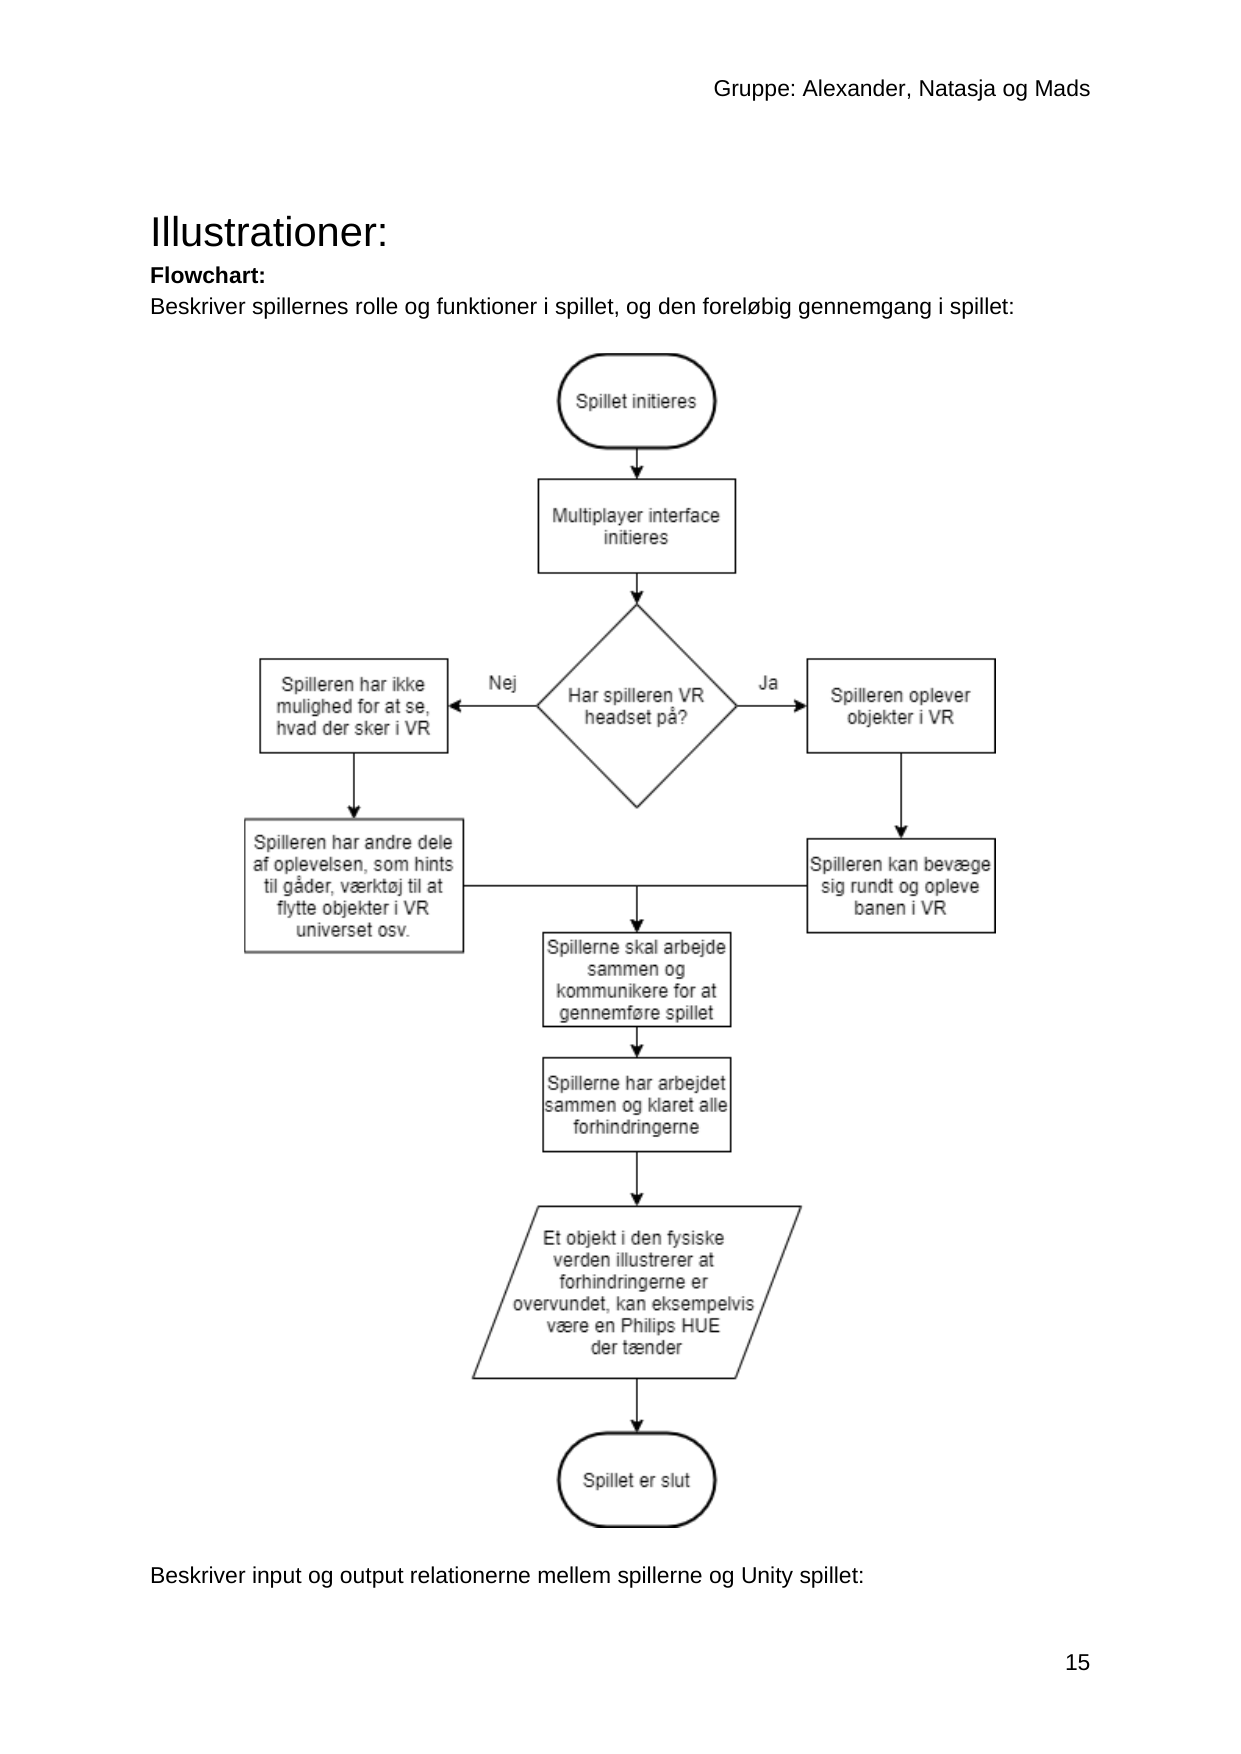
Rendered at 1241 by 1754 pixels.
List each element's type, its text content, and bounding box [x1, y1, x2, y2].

text Beskriver spillernes rolle og funktioner i spillet, og den foreløbig gennemgang i spillet: [150, 293, 1090, 319]
text Flowchart: [150, 262, 1090, 289]
text Beskriver input og output relationerne mellem spillerne og Unity spillet: [150, 1562, 1090, 1588]
picture [244, 353, 996, 1528]
subtitle Illustrationer: [150, 207, 1090, 255]
